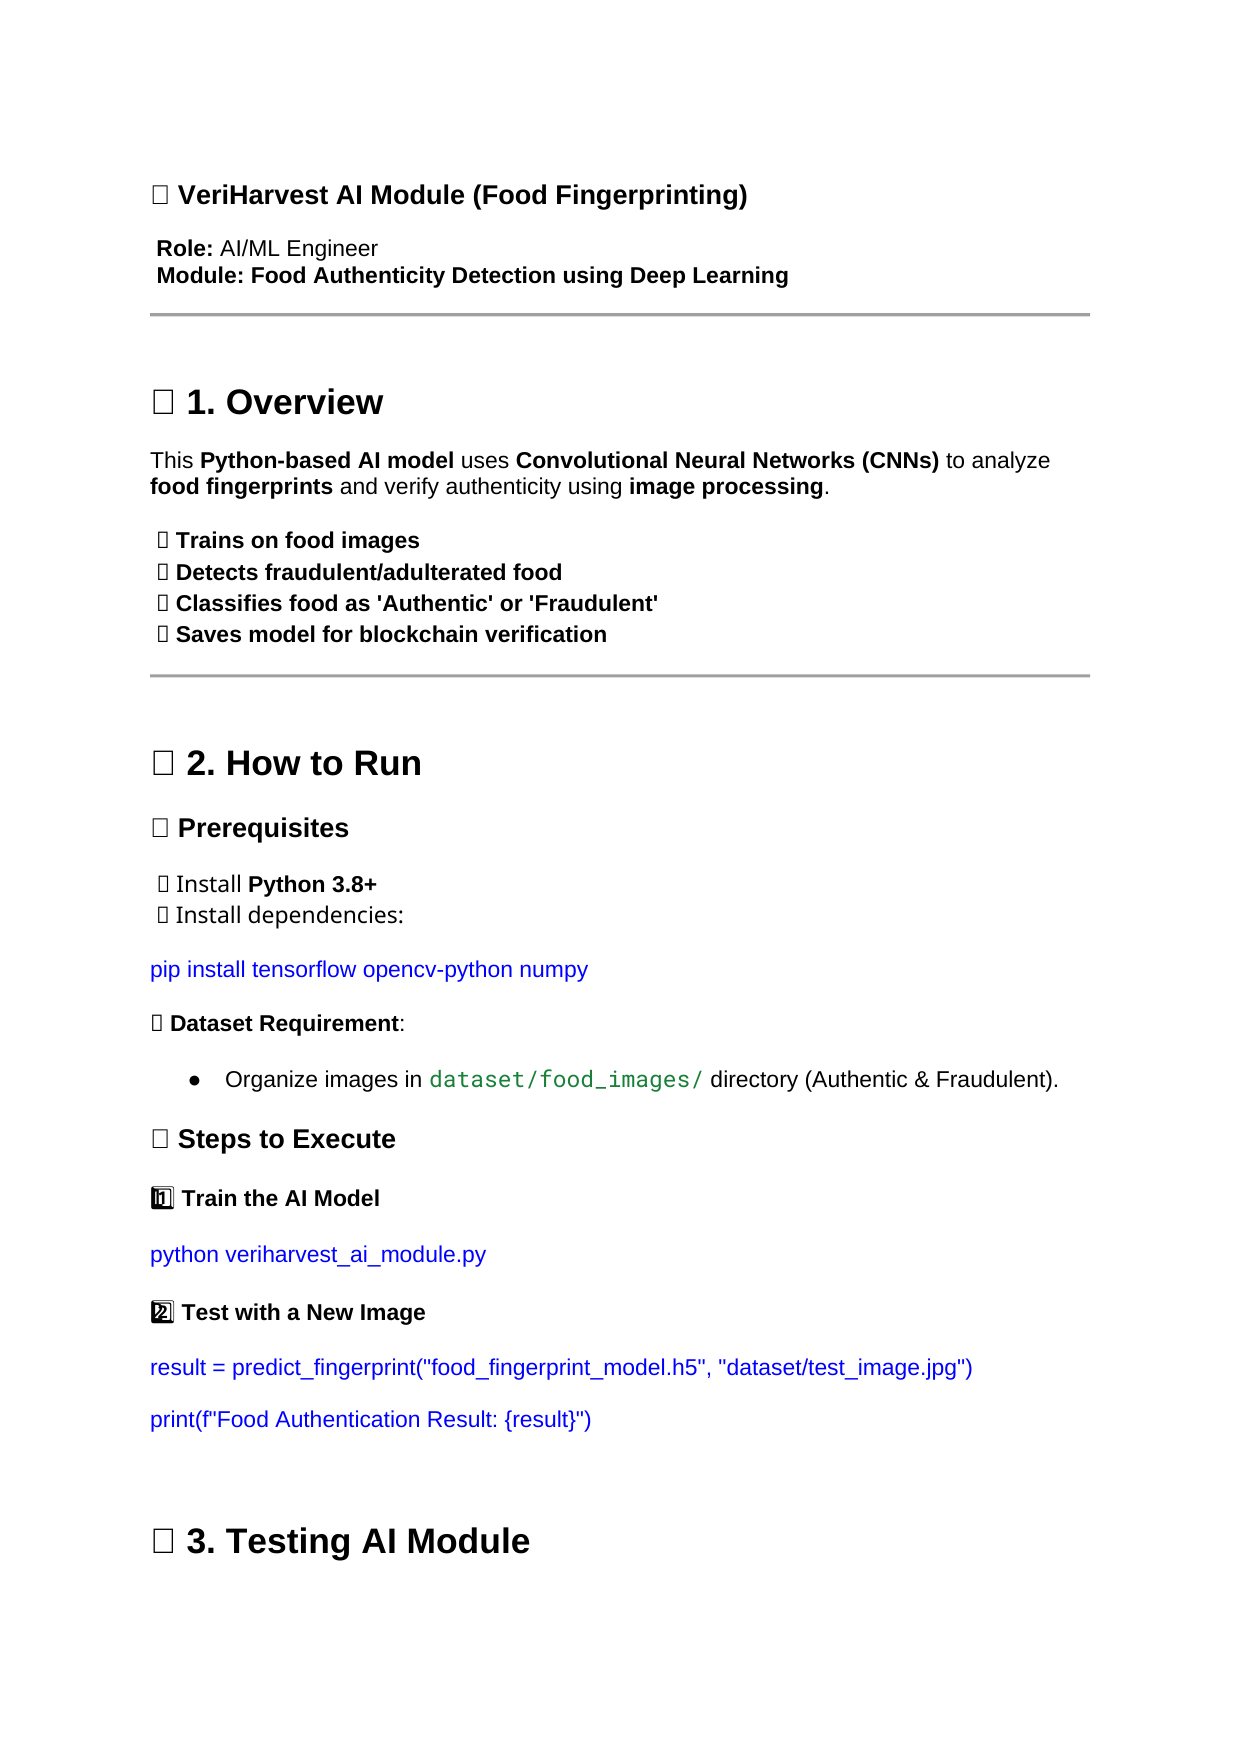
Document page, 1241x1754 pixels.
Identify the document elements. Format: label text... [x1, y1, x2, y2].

text result = predict_fingerprint("food_fingerprint_model.h5", "dataset/test_image.jpg") [150, 1354, 1090, 1381]
text pip install tensorflow opencv-python numpy [150, 956, 1090, 982]
text ✅ Dataset Requirement: [150, 1007, 1090, 1038]
subtitle 📌 1. Overview [150, 381, 1090, 422]
subtitle 🚀 VeriHarvest AI Module (Food Fingerprinting) [150, 179, 1090, 210]
text 1️⃣ Train the AI Model [150, 1179, 1090, 1216]
list Organize images in dataset/food_images/ directory (Authentic & Fraudulent). [187, 1063, 1090, 1093]
text 2️⃣ Test with a New Image [150, 1292, 1090, 1329]
text Role: AI/ML Engineer Module: Food Authenticity Detection using Deep Learning [150, 235, 1090, 288]
text ✅ Install Python 3.8+ ✅ Install dependencies: [150, 868, 1090, 931]
subtitle 🔹 Steps to Execute [150, 1123, 1090, 1154]
text print(f"Food Authentication Result: {result}") [150, 1406, 1090, 1432]
subtitle 📌 3. Testing AI Module [150, 1521, 1090, 1561]
text python veriharvest_ai_module.py [150, 1241, 1090, 1267]
subtitle 📌 2. How to Run [150, 742, 1090, 783]
text ✅ Trains on food images ✅ Detects fraudulent/adulterated food ✅ Classifies food as 'Authentic' or 'Fraudulent' ✅ Saves model for blockchain verification [150, 524, 1090, 649]
text This Python-based AI model uses Convolutional Neural Networks (CNNs) to analyze food fingerprints and verify authenticity using image processing. [150, 447, 1090, 499]
subtitle 🔹 Prerequisites [150, 812, 1090, 843]
